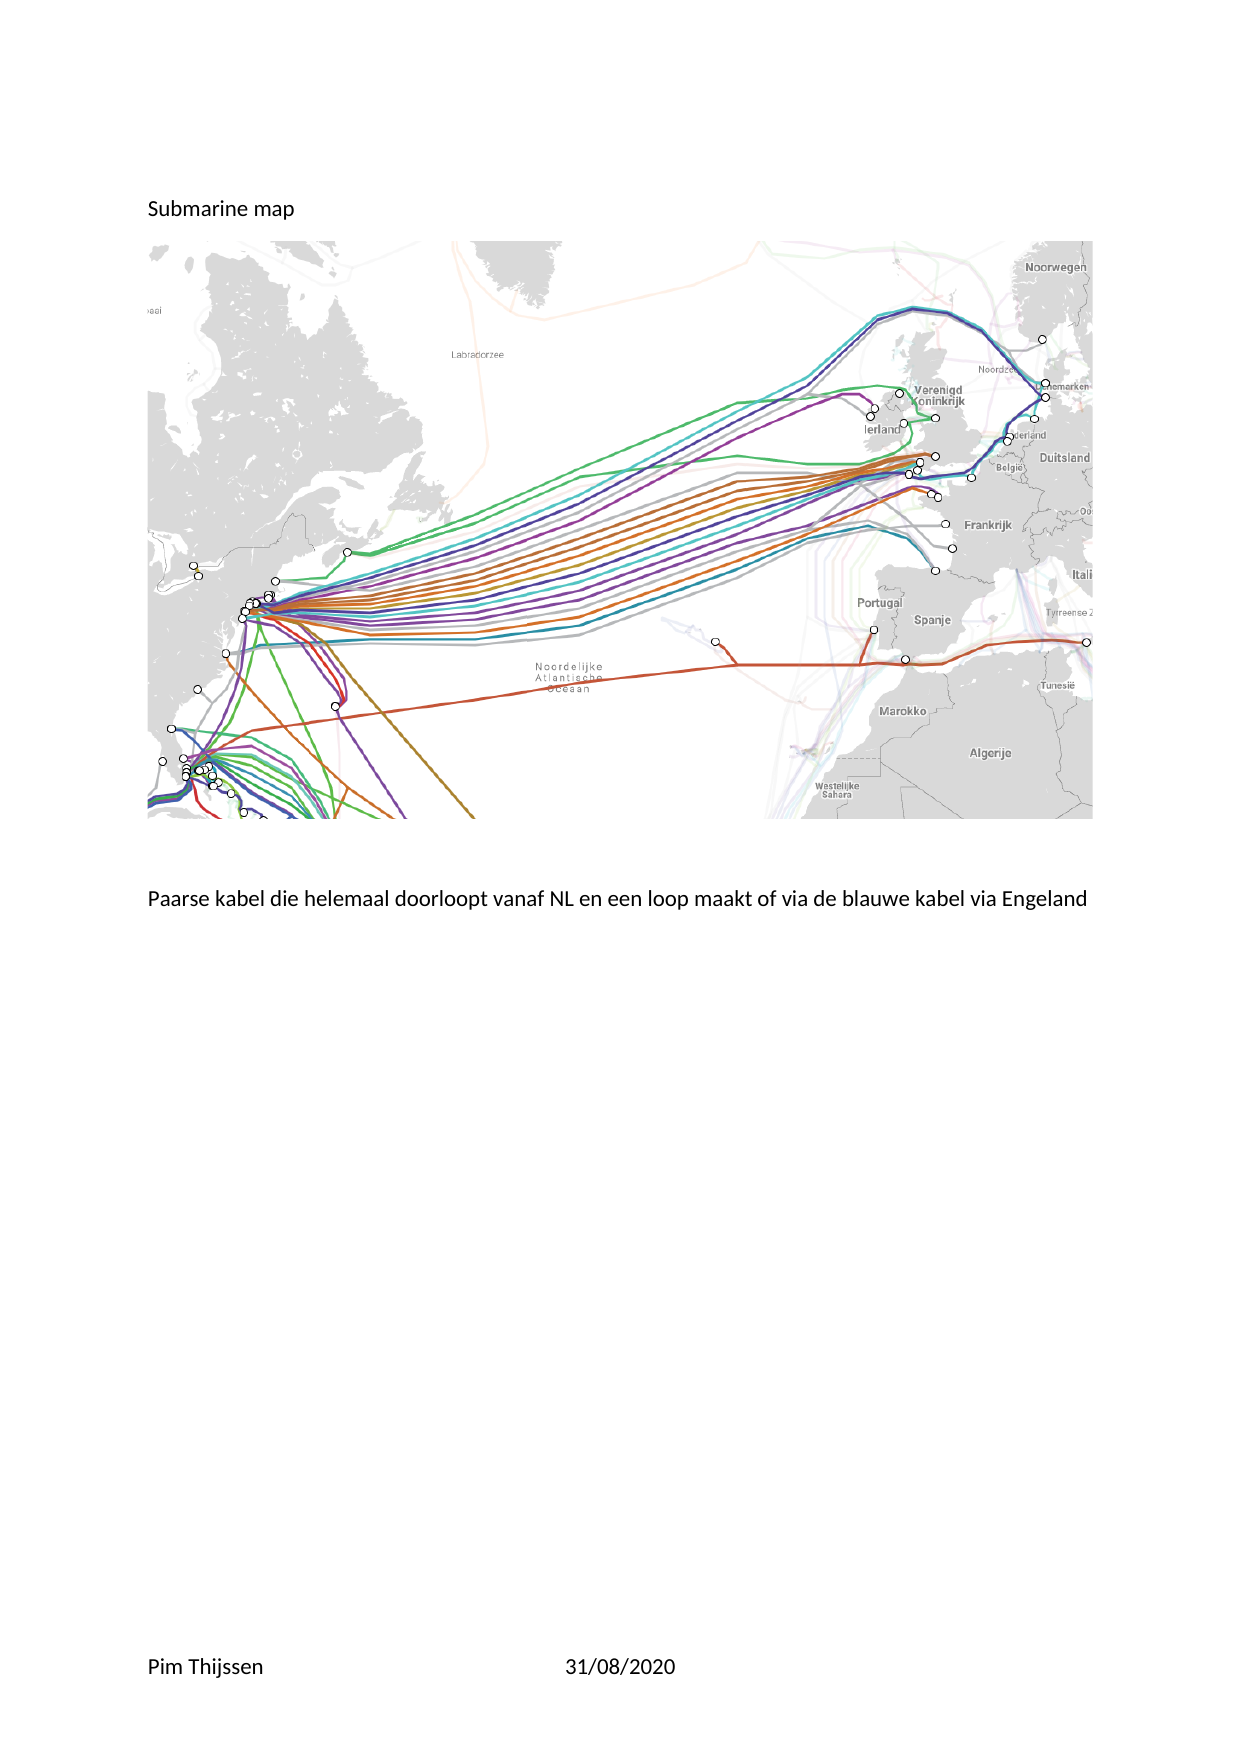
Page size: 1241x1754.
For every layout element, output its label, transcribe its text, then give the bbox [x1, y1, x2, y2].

text Paarse kabel die helemaal doorloopt vanaf NL en een loop maakt of via de blauwe kabel via Engeland [148, 884, 1093, 912]
text Submarine map [148, 194, 1093, 222]
picture [147, 241, 1093, 819]
